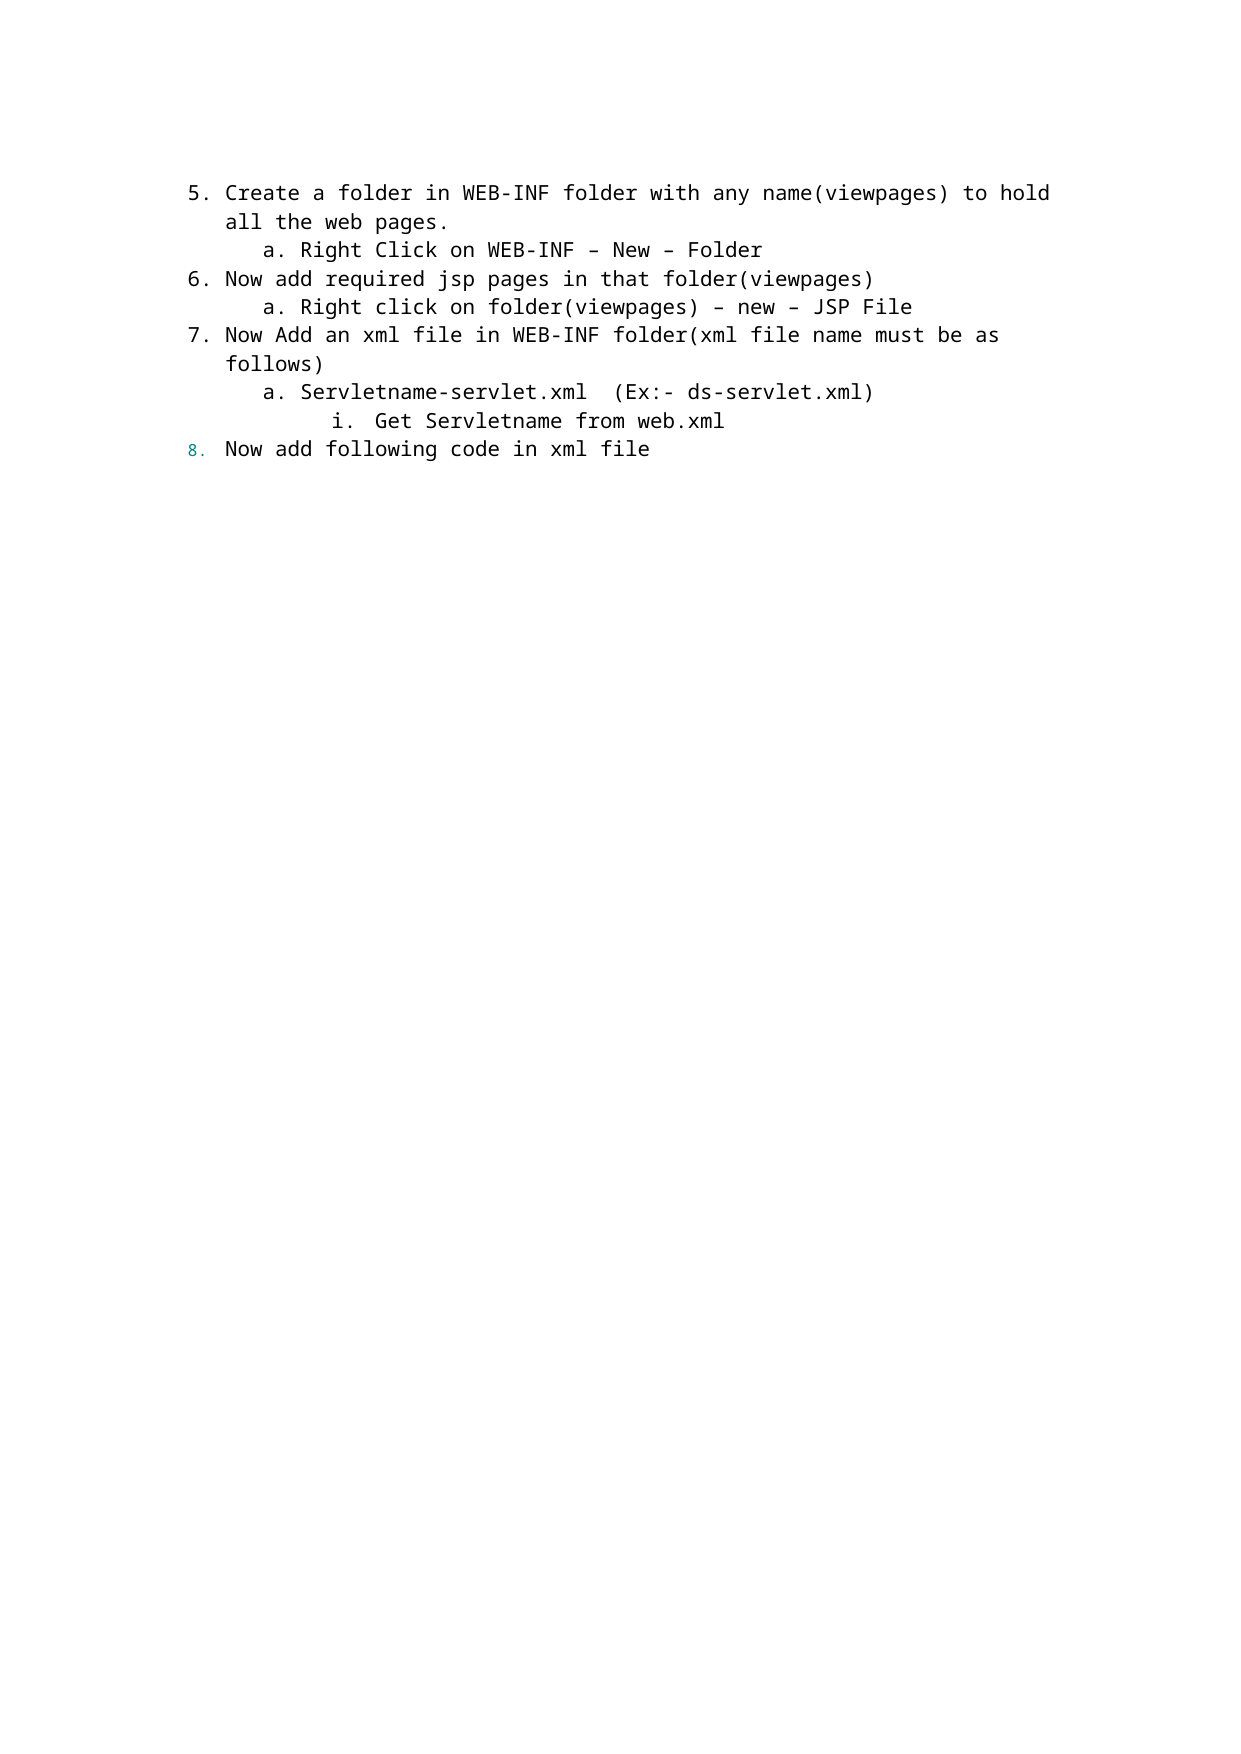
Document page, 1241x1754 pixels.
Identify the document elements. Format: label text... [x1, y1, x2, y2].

list Now add required jsp pages in that folder(viewpages) [187, 264, 1090, 292]
list Now Add an xml file in WEB-INF folder(xml file name must be as follows) [187, 321, 1090, 377]
list Create a folder in WEB-INF folder with any name(viewpages) to hold all the web pages. [187, 178, 1090, 235]
list Right click on folder(viewpages) – new – JSP File [262, 292, 1090, 321]
list Servletname-servlet.xml (Ex:- ds-servlet.xml) [262, 377, 1090, 406]
list Right Click on WEB-INF – New – Folder [262, 235, 1090, 264]
list Now add following code in xml file [187, 434, 1090, 463]
list Get Servletname from web.xml [356, 406, 1090, 434]
